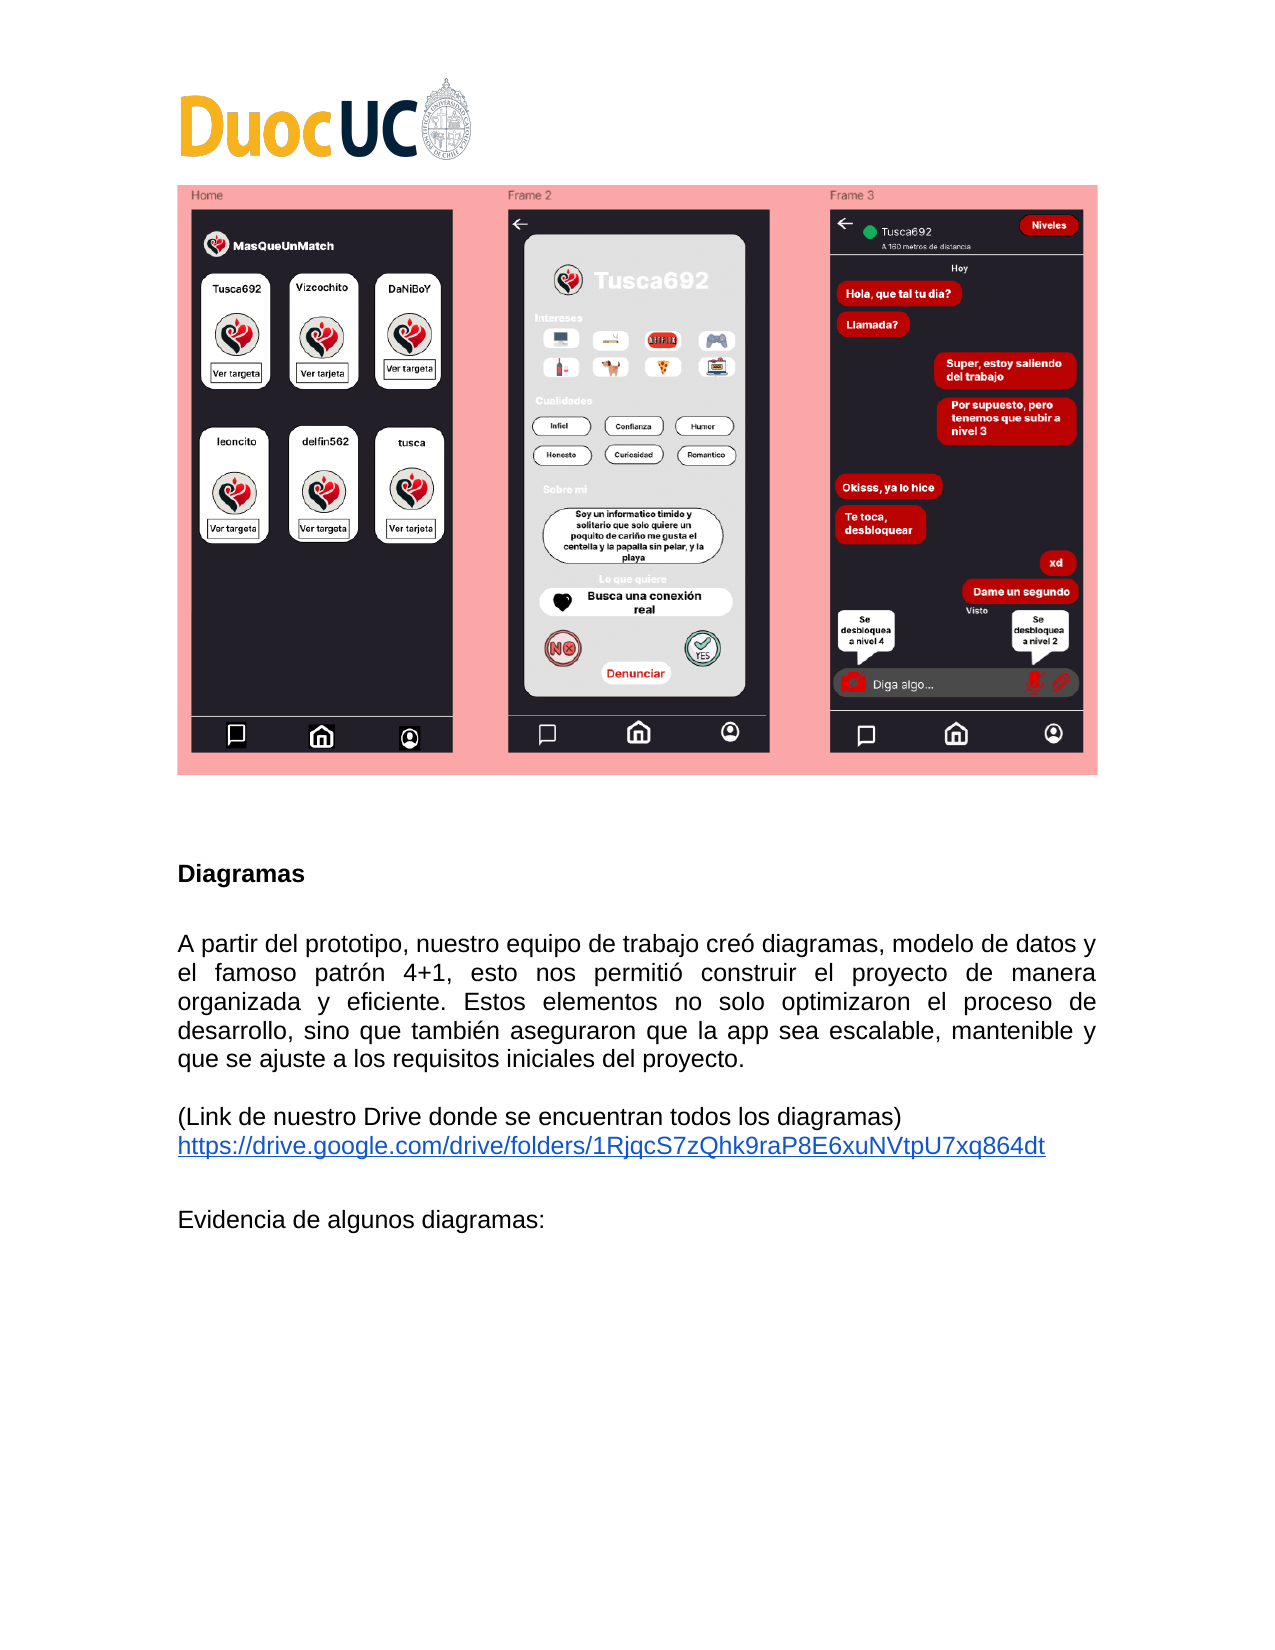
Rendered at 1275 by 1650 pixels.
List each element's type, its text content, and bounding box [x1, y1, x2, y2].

subtitle Diagramas [177, 859, 1098, 888]
picture [177, 185, 1098, 775]
picture [177, 73, 474, 165]
text A partir del prototipo, nuestro equipo de trabajo creó diagramas, modelo de datos y el famoso patrón 4+1, esto nos permitió construir el proyecto de manera organizada y eficiente. Estos elementos no solo optimizaron el proceso de desarrollo, sino que también aseguraron que la app sea escalable, mantenible y que se ajuste a los requisitos iniciales del proyecto. [177, 929, 1098, 1073]
text (Link de nuestro Drive donde se encuentran todos los diagramas) [177, 1102, 1098, 1131]
text https://drive.google.com/drive/folders/1RjqcS7zQhk9raP8E6xuNVtpU7xq864dt [177, 1131, 1098, 1159]
subtitle Evidencia de algunos diagramas: [177, 1205, 1098, 1233]
